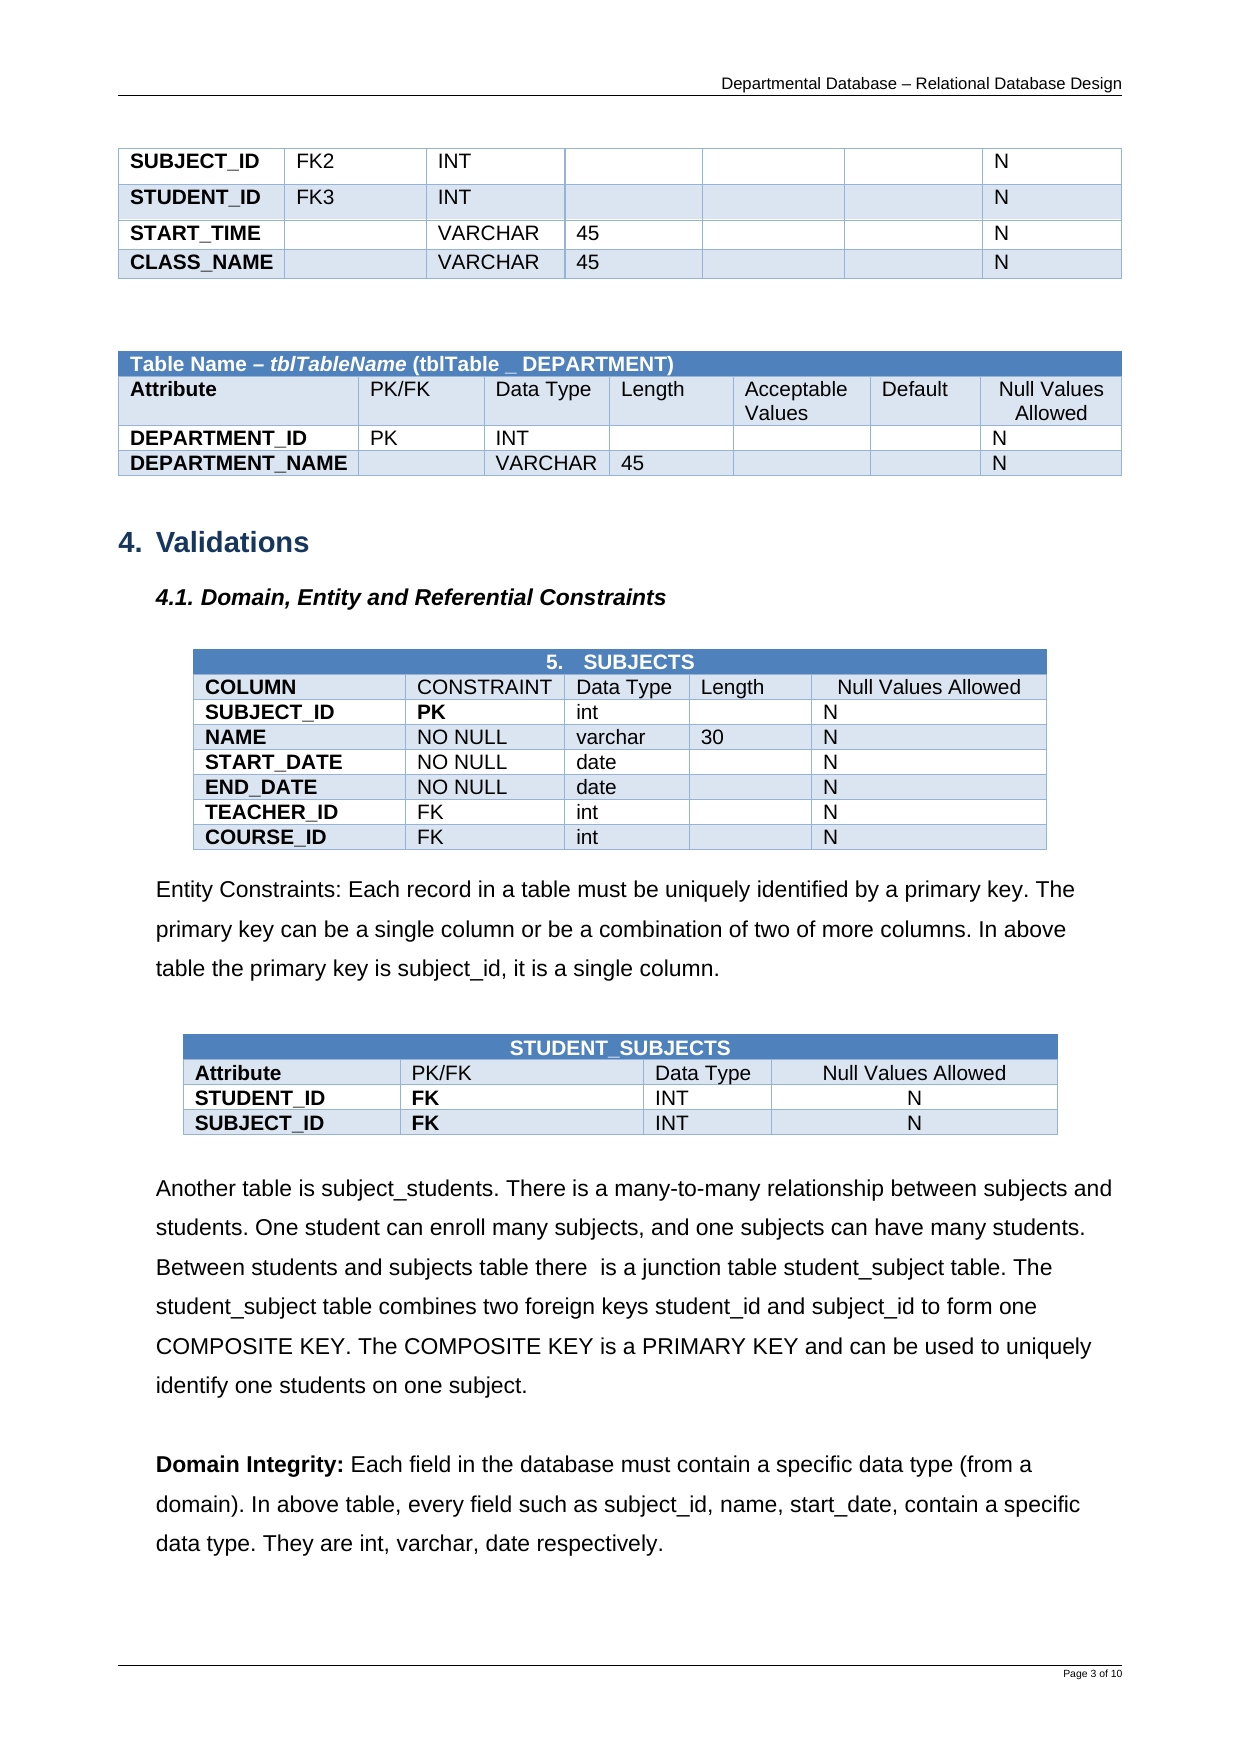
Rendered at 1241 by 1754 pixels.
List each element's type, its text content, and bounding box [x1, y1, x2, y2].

table_cell SUBJECT_ID [119, 149, 284, 184]
table_cell N [812, 775, 1046, 799]
table_cell 45 [610, 451, 733, 475]
table_cell [734, 451, 870, 475]
table_cell N [812, 825, 1046, 849]
table_cell INT [485, 426, 609, 450]
table_cell FK [401, 1110, 643, 1134]
table_cell [690, 750, 811, 774]
table_cell END_DATE [194, 775, 405, 799]
table_cell N [981, 451, 1121, 475]
table_cell [566, 185, 702, 219]
subtitle Domain, Entity and Referential Constraints [156, 584, 1122, 636]
table_cell CONSTRAINT [406, 675, 564, 699]
table_cell STUDENT_ID [119, 185, 284, 219]
table_cell START_DATE [194, 750, 405, 774]
table_cell PK/FK [401, 1060, 643, 1084]
table_cell FK [401, 1085, 643, 1109]
table_cell FK3 [285, 185, 426, 219]
table_cell N [983, 149, 1121, 184]
table_cell [285, 250, 426, 278]
table_cell PK [359, 426, 484, 450]
table_cell INT [644, 1110, 771, 1134]
table_cell Default [871, 377, 980, 425]
table_cell Data Type [644, 1060, 771, 1084]
table_cell date [565, 750, 689, 774]
table_cell [703, 185, 844, 219]
table_cell [845, 250, 982, 278]
table_cell DEPARTMENT_NAME [119, 451, 358, 475]
table_cell [734, 426, 870, 450]
table_cell N [983, 221, 1121, 249]
table_cell Length [690, 675, 811, 699]
table_header STUDENT_SUBJECTS [184, 1035, 1057, 1059]
table_cell N [812, 700, 1046, 724]
table_cell [845, 221, 982, 249]
table_cell PK/FK [359, 377, 484, 425]
table_cell [690, 775, 811, 799]
subtitle Validations [118, 525, 1122, 559]
table_cell PK [406, 700, 564, 724]
table_cell NAME [194, 725, 405, 749]
table_cell int [565, 700, 689, 724]
table_cell N [772, 1085, 1057, 1109]
table_cell INT [644, 1085, 771, 1109]
table_cell NO NULL [406, 725, 564, 749]
table_cell VARCHAR [485, 451, 609, 475]
table_cell 45 [566, 221, 702, 249]
table_cell TEACHER_ID [194, 800, 405, 824]
table_cell [285, 221, 426, 249]
table_cell INT [427, 149, 564, 184]
table_cell FK2 [285, 149, 426, 184]
table_cell [845, 149, 982, 184]
table_cell int [565, 800, 689, 824]
table_cell [566, 149, 702, 184]
table_cell COURSE_ID [194, 825, 405, 849]
table_cell [690, 700, 811, 724]
table_cell STUDENT_ID [184, 1085, 400, 1109]
table_cell N [983, 185, 1121, 219]
table_cell Attribute [184, 1060, 400, 1084]
table_cell Data Type [485, 377, 609, 425]
table_cell CLASS_NAME [119, 250, 284, 278]
table_cell [610, 426, 733, 450]
table_cell N [812, 750, 1046, 774]
table_cell COLUMN [194, 675, 405, 699]
table_cell 30 [690, 725, 811, 749]
table_cell [690, 800, 811, 824]
table_cell [703, 149, 844, 184]
table_cell SUBJECT_ID [194, 700, 405, 724]
text Entity Constraints: Each record in a table must be uniquely identified by a primary key. The primary key can be a single column or be a combination of two of more columns. In above table the primary key is subject_id, it is a single column. [156, 876, 1122, 982]
table_cell N [983, 250, 1121, 278]
table_cell Length [610, 377, 733, 425]
table_cell VARCHAR [427, 221, 564, 249]
table_cell Null Values Allowed [772, 1060, 1057, 1084]
table_cell NO NULL [406, 750, 564, 774]
table_cell 45 [566, 250, 702, 278]
table_cell Null Values Allowed [981, 377, 1121, 425]
table_cell [690, 825, 811, 849]
table_cell [871, 426, 980, 450]
table_cell DEPARTMENT_ID [119, 426, 358, 450]
table_cell FK [406, 800, 564, 824]
table_header SUBJECTS [194, 650, 1046, 674]
table_cell N [981, 426, 1121, 450]
table_cell N [812, 800, 1046, 824]
table_cell [845, 185, 982, 219]
table_cell [871, 451, 980, 475]
text Domain Integrity: Each field in the database must contain a specific data type (from a domain). In above table, every field such as subject_id, name, start_date, contain a specific data type. They are int, varchar, date respectively. [156, 1451, 1122, 1556]
table_cell SUBJECT_ID [184, 1110, 400, 1134]
table_cell VARCHAR [427, 250, 564, 278]
table_header Table Name – tblTableName (tblTable _ DEPARTMENT) [119, 352, 1121, 376]
table_cell Data Type [565, 675, 689, 699]
table_cell [703, 250, 844, 278]
table_cell INT [427, 185, 564, 219]
table_cell Acceptable Values [734, 377, 870, 425]
table_cell START_TIME [119, 221, 284, 249]
table_cell [703, 221, 844, 249]
table_cell [359, 451, 484, 475]
table_cell int [565, 825, 689, 849]
table_cell N [812, 725, 1046, 749]
table_cell Attribute [119, 377, 358, 425]
table_cell varchar [565, 725, 689, 749]
text Another table is subject_students. There is a many-to-many relationship between subjects and students. One student can enroll many subjects, and one subjects can have many students. Between students and subjects table there is a junction table student_subject table. The student_subject table combines two foreign keys student_id and subject_id to form one COMPOSITE KEY. The COMPOSITE KEY is a PRIMARY KEY and can be used to uniquely identify one students on one subject. [156, 1175, 1122, 1398]
table_cell N [772, 1110, 1057, 1134]
table_cell FK [406, 825, 564, 849]
table_cell Null Values Allowed [812, 675, 1046, 699]
table_cell date [565, 775, 689, 799]
table_cell NO NULL [406, 775, 564, 799]
